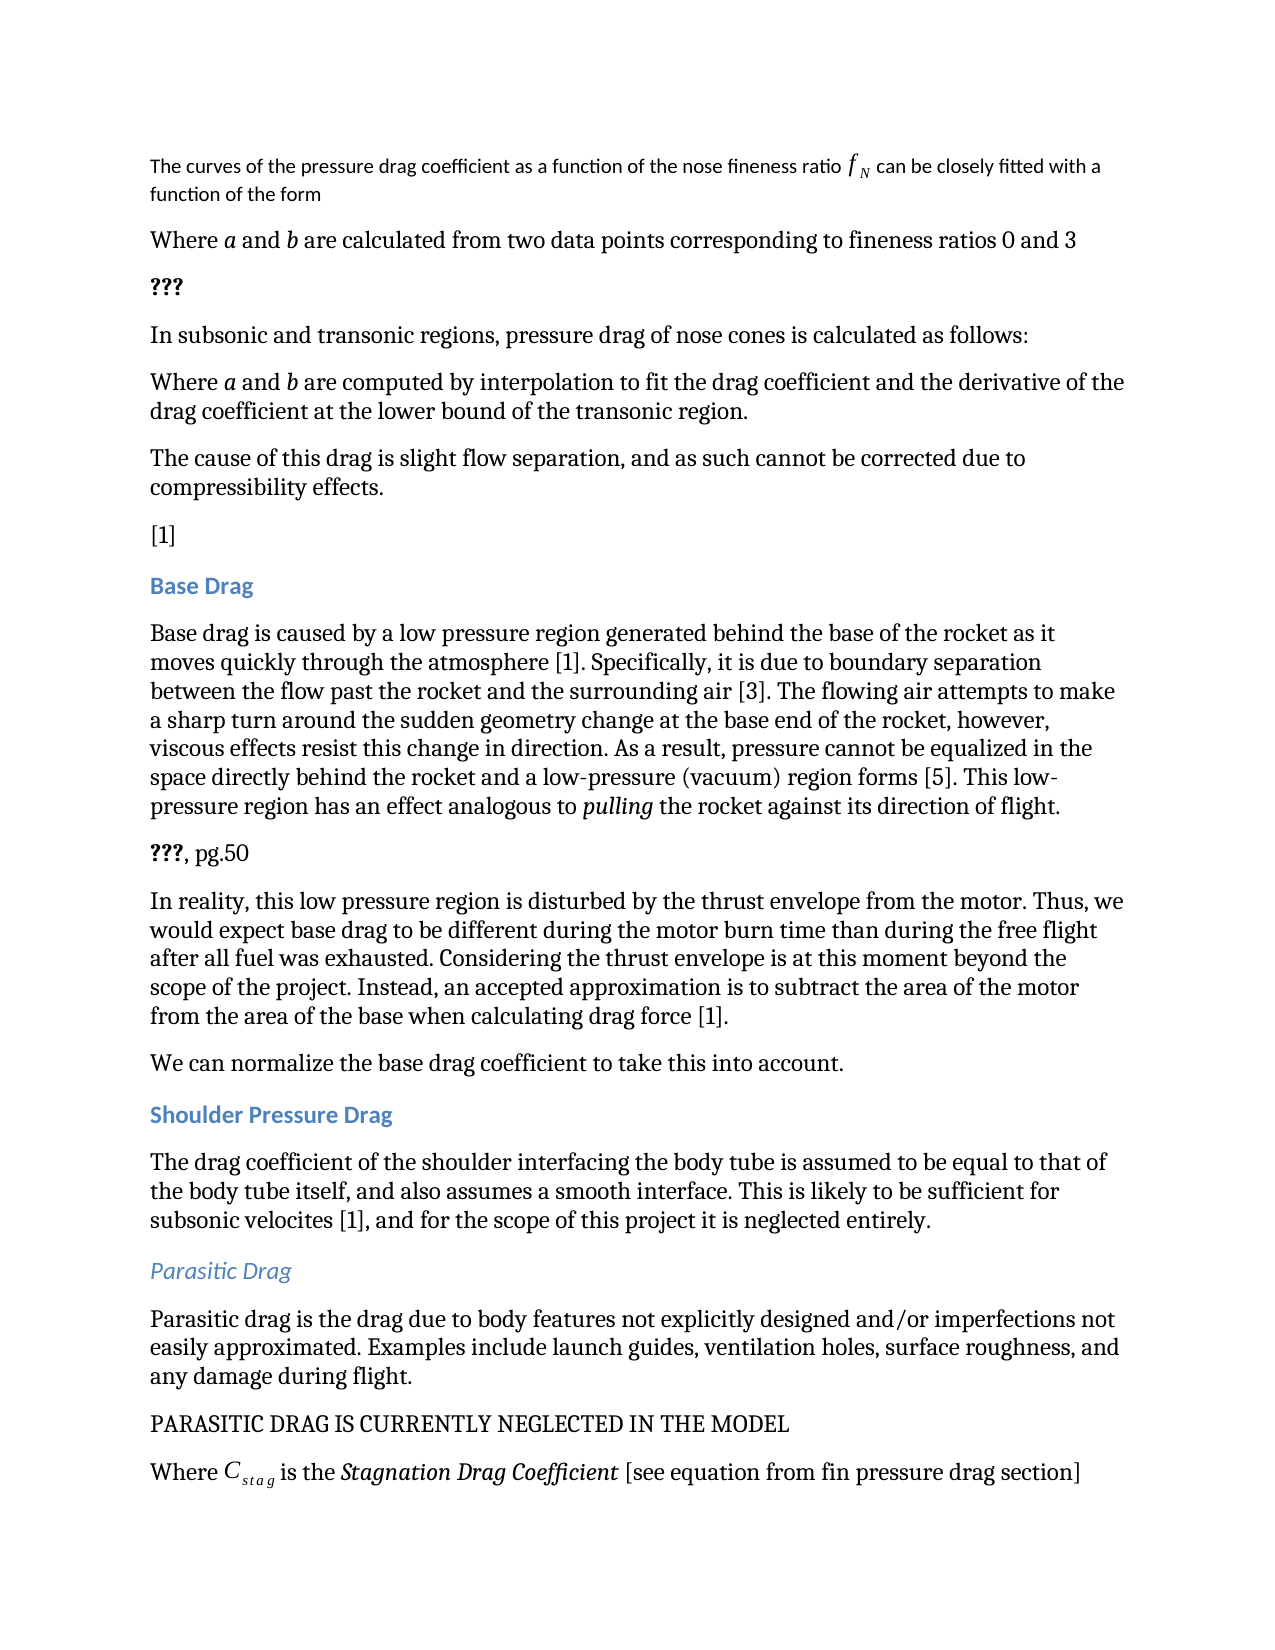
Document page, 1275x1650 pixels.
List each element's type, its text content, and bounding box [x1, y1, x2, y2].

text Where is the Stagnation Drag Coefficient [see equation from fin pressure drag section] [150, 1457, 1125, 1488]
text In reality, this low pressure region is disturbed by the thrust envelope from the motor. Thus, we would expect base drag to be different during the motor burn time than during the free flight after all fuel was exhausted. Considering the thrust envelope is at this moment beyond the scope of the project. Instead, an accepted approximation is to subtract the area of the motor from the area of the base when calculating drag force [1]. [150, 887, 1125, 1031]
text ???, pg.50 [150, 839, 1125, 868]
text PARASITIC DRAG IS CURRENTLY NEGLECTED IN THE MODEL [150, 1409, 1125, 1438]
text Where a and b are calculated from two data points corresponding to fineness ratios 0 and 3 [150, 226, 1125, 254]
subtitle Shoulder Pressure Drag [150, 1099, 1125, 1129]
text The curves of the pressure drag coefficient as a function of the nose fineness ratio can be closely fitted with a function of the form [150, 150, 1125, 207]
text The drag coefficient of the shoulder interfacing the body tube is assumed to be equal to that of the body tube itself, and also assumes a smooth interface. This is likely to be sufficient for subsonic velocites [1], and for the scope of this project it is neglected entirely. [150, 1148, 1125, 1234]
text The cause of this drag is slight flow separation, and as such cannot be corrected due to compressibility effects. [150, 444, 1125, 502]
text Where a and b are computed by interpolation to fit the drag coefficient and the derivative of the drag coefficient at the lower bound of the transonic region. [150, 368, 1125, 426]
text ??? [150, 273, 1125, 302]
text [1] [150, 521, 1125, 549]
subtitle Parasitic Drag [150, 1255, 1125, 1286]
text Parasitic drag is the drag due to body features not explicitly designed and/or imperfections not easily approximated. Examples include launch guides, ventilation holes, surface roughness, and any damage during flight. [150, 1304, 1125, 1391]
text In subsonic and transonic regions, pressure drag of nose cones is calculated as follows: [150, 321, 1125, 349]
text Base drag is caused by a low pressure region generated behind the base of the rocket as it moves quickly through the atmosphere [1]. Specifically, it is due to boundary separation between the flow past the rocket and the surrounding air [3]. The flowing air attempts to make a sharp turn around the sudden geometry change at the base end of the rocket, however, viscous effects resist this change in direction. As a result, pressure cannot be equalized in the space directly behind the rocket and a low-pressure (vacuum) region forms [5]. This low-pressure region has an effect analogous to pulling the rocket against its direction of flight. [150, 619, 1125, 821]
subtitle Base Drag [150, 570, 1125, 601]
text We can normalize the base drag coefficient to take this into account. [150, 1049, 1125, 1078]
